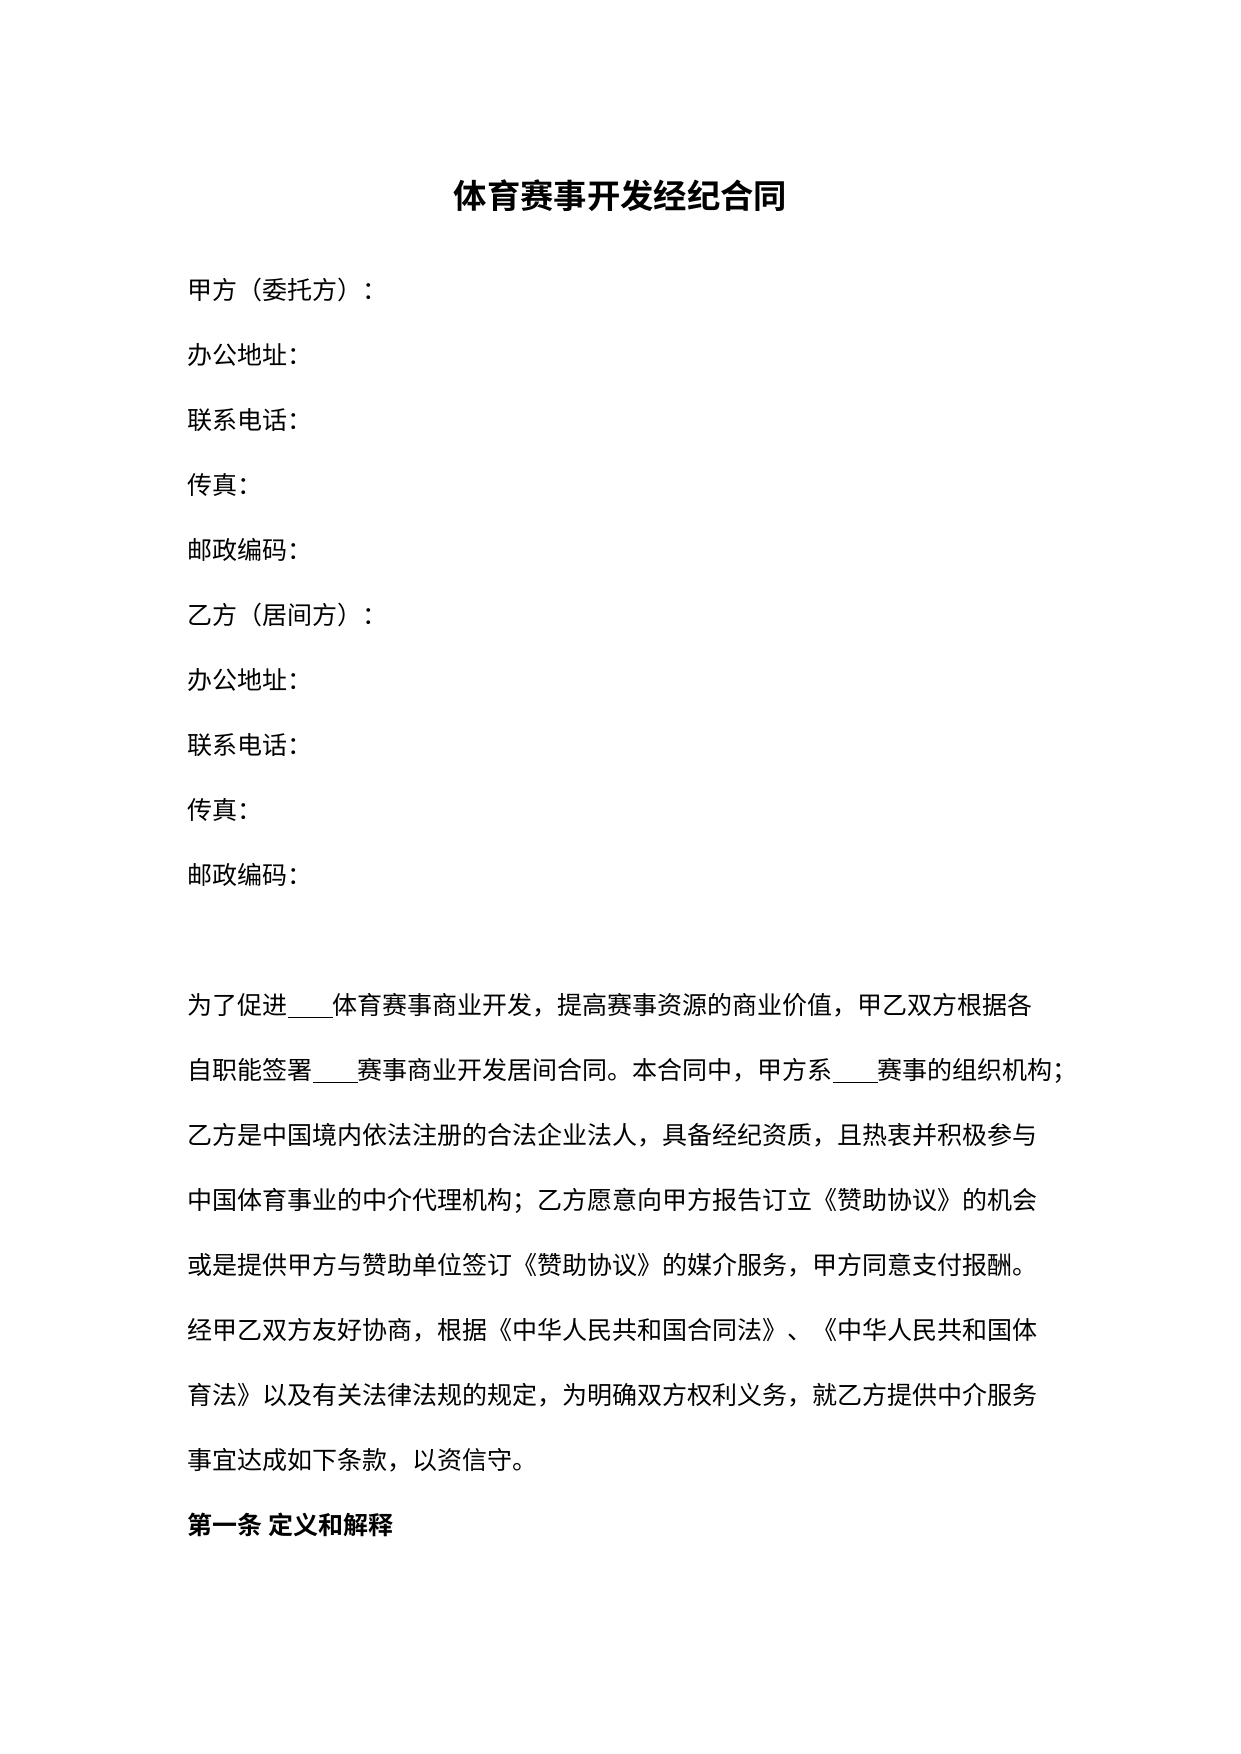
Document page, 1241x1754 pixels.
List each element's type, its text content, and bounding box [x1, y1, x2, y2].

text 为了促进 体育赛事商业开发，提高赛事资源的商业价值，甲乙双方根据各自职能签署 赛事商业开发居间合同。本合同中，甲方系 赛事的组织机构；乙方是中国境内依法注册的合法企业法人，具备经纪资质，且热衷并积极参与中国体育事业的中介代理机构；乙方愿意向甲方报告订立《赞助协议》的机会或是提供甲方与赞助单位签订《赞助协议》的媒介服务，甲方同意支付报酬。经甲乙双方友好协商，根据《中华人民共和国合同法》、《中华人民共和国体育法》以及有关法律法规的规定，为明确双方权利义务，就乙方提供中介服务事宜达成如下条款，以资信守。 [187, 971, 1053, 1491]
subtitle 体育赛事开发经纪合同 [187, 162, 1053, 227]
text 办公地址： [187, 646, 1053, 711]
text 传真： [187, 451, 1053, 516]
text 邮政编码： [187, 516, 1053, 581]
text 联系电话： [187, 386, 1053, 451]
text 乙方（居间方）： [187, 581, 1053, 646]
text 甲方（委托方）： [187, 256, 1053, 321]
text 办公地址： [187, 321, 1053, 386]
subtitle 第一条 定义和解释 [187, 1491, 1053, 1556]
text 邮政编码： [187, 841, 1053, 906]
text 联系电话： [187, 711, 1053, 776]
text 传真： [187, 776, 1053, 841]
